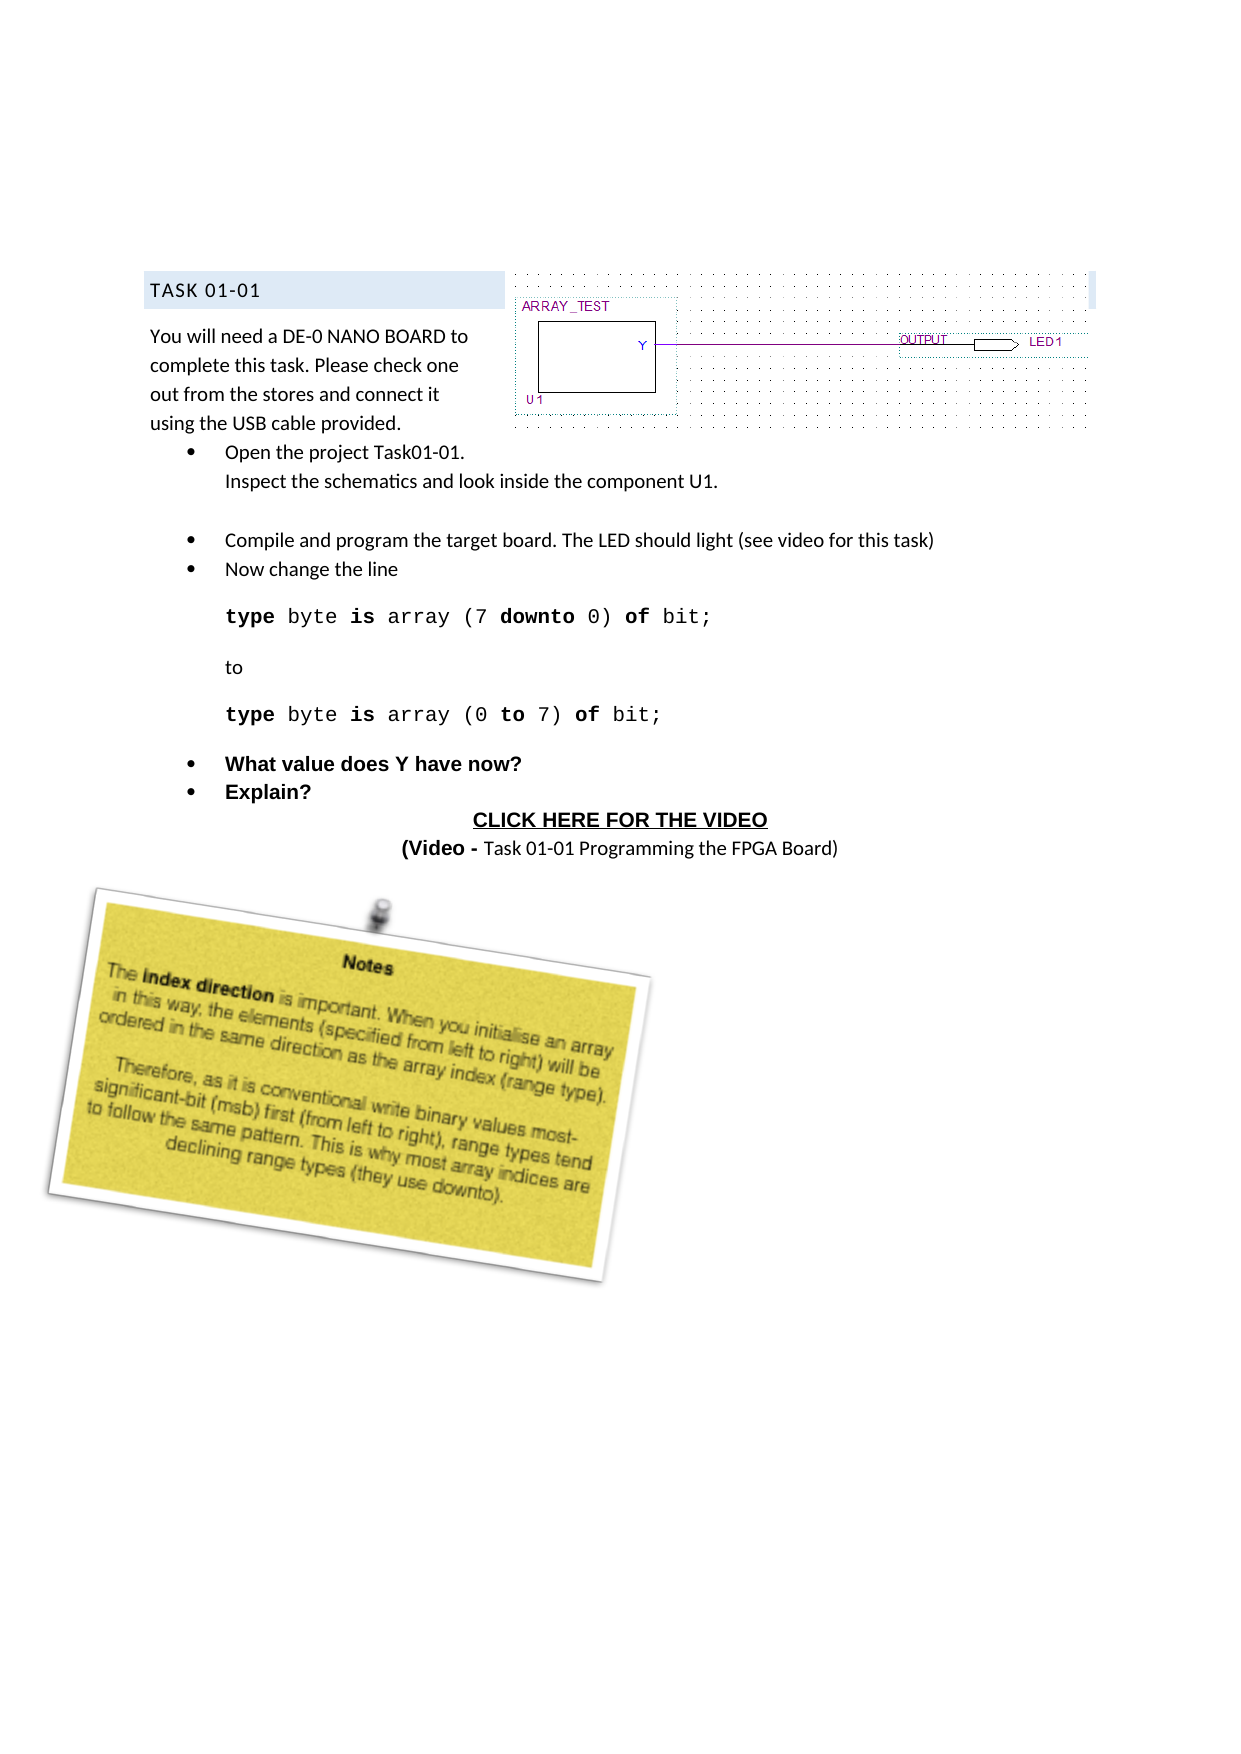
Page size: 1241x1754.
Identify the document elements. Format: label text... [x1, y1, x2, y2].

picture [505, 268, 1089, 431]
list Now change the line [187, 556, 1090, 582]
text to [225, 654, 1090, 680]
list Open the project Task01-01. Inspect the schematics and look inside the component U1. [187, 439, 1090, 523]
picture [47, 852, 657, 1283]
subtitle TASK 01-01 [150, 277, 505, 302]
list Compile and program the target board. The LED should light (see video for this task) [187, 527, 1090, 552]
text type byte is array (0 to 7) of bit; [225, 704, 1090, 728]
list Explain? [187, 780, 1090, 804]
list You will need a DE-0 NANO BOARD to complete this task. Please check one out from the stores and connect it using the USB cable provided. [150, 323, 1090, 436]
list (Video - Task 01-01 Programming the FPGA Board) [150, 835, 1090, 860]
text type byte is array (7 downto 0) of bit; [225, 606, 1090, 630]
list What value does Y have now? [187, 752, 1090, 776]
list CLICK HERE FOR THE VIDEO [150, 807, 1090, 831]
